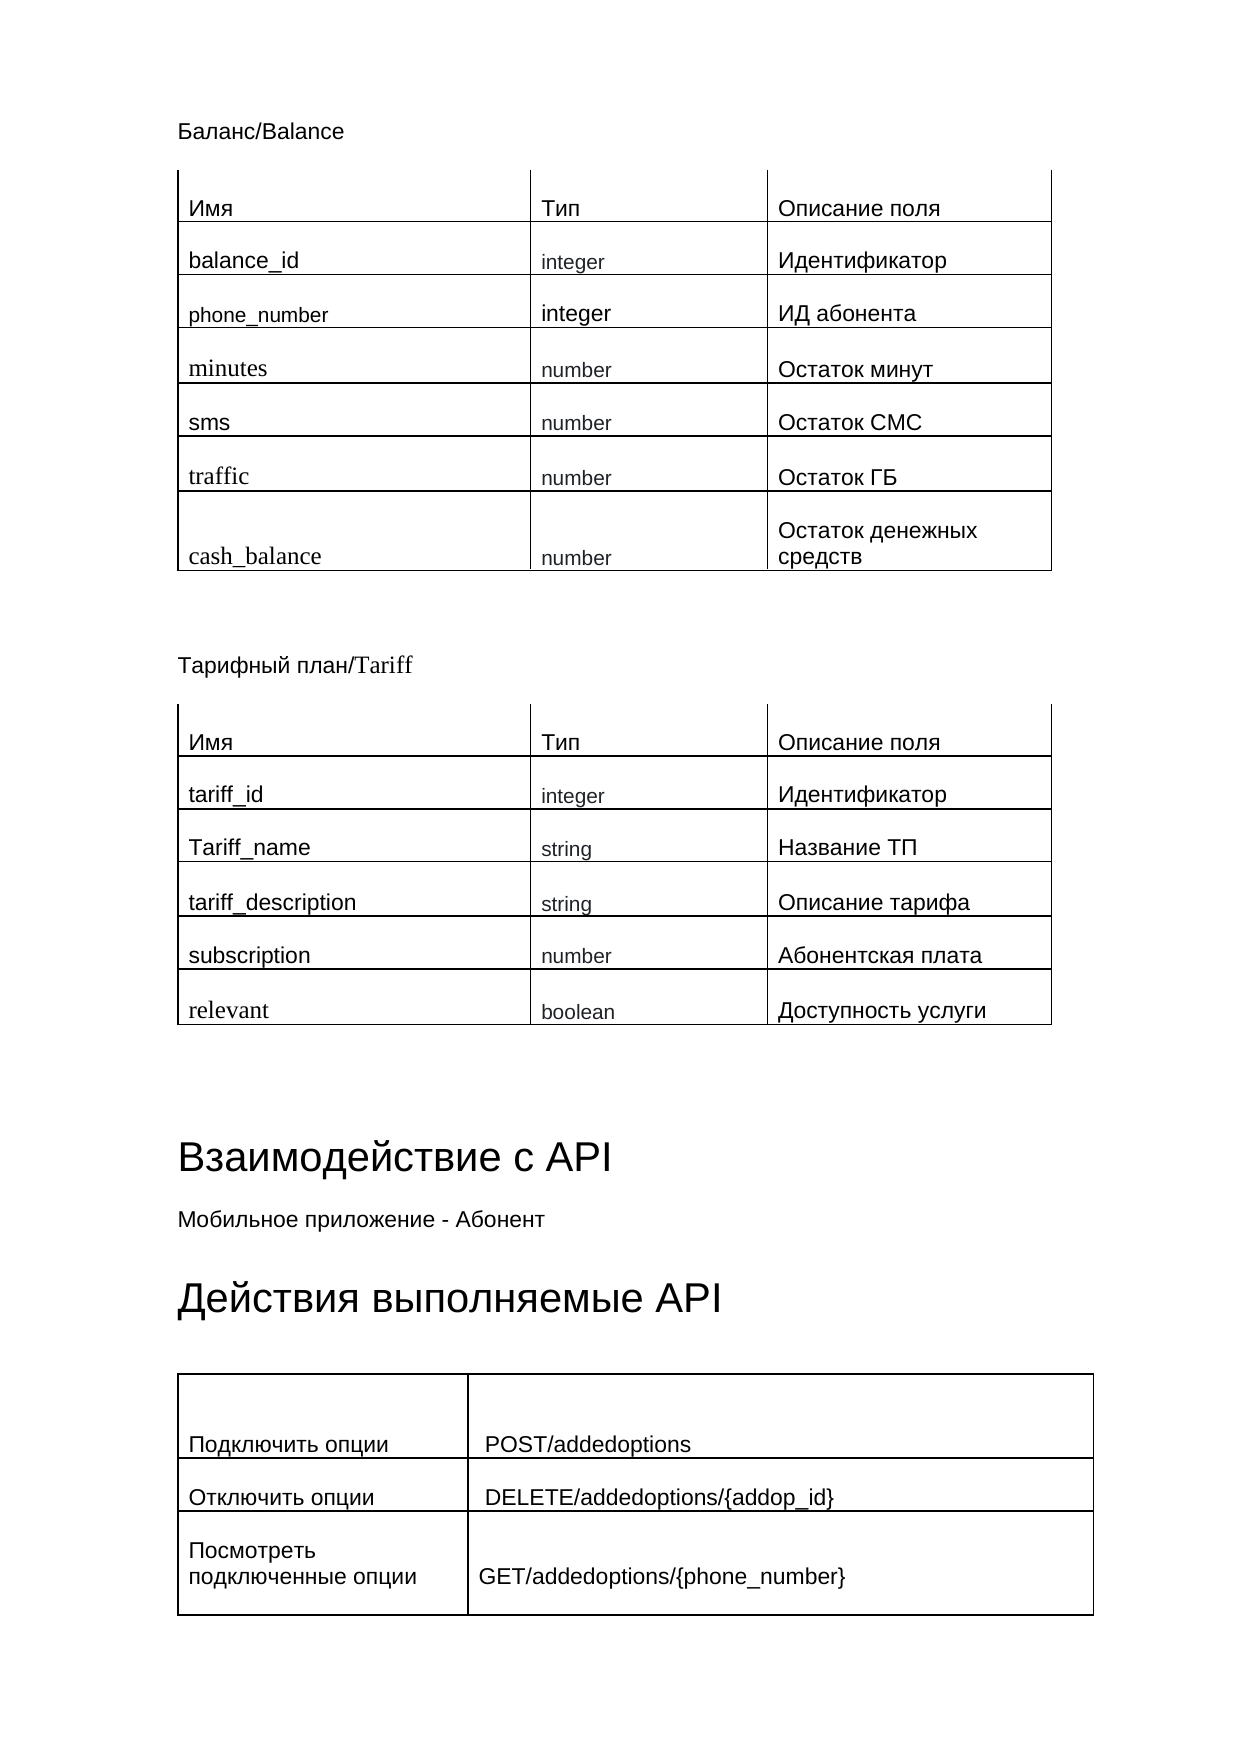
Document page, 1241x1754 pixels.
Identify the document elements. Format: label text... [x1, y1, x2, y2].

table_cell integer [531, 757, 767, 808]
table_cell Абонентская плата [768, 917, 1051, 968]
table_cell string [531, 862, 767, 915]
table_cell number [531, 917, 767, 968]
table_header Подключить опции [179, 1375, 467, 1457]
table_header Тип [531, 704, 767, 755]
table_cell string [531, 810, 767, 861]
table_cell Доступность услуги [768, 970, 1051, 1024]
table_cell ИД абонента [768, 275, 1051, 327]
table_cell integer [531, 222, 767, 274]
table_cell Остаток СМС [768, 384, 1051, 435]
table_cell DELETE/addedoptions/{addop_id} [469, 1459, 1093, 1510]
table_cell Название ТП [768, 810, 1051, 861]
table_cell traffic [179, 437, 530, 490]
table_cell subscription [179, 917, 530, 968]
table_cell tariff_id [179, 757, 530, 808]
table_cell integer [531, 275, 767, 327]
table_cell Остаток ГБ [768, 437, 1051, 490]
table_cell relevant [179, 970, 530, 1024]
table_cell Отключить опции [179, 1459, 467, 1510]
table_cell number [531, 492, 767, 569]
table_cell Остаток денежных средств [768, 492, 1051, 569]
text Баланс/Balance [177, 118, 1152, 144]
table_cell sms [179, 384, 530, 435]
table_header Имя [179, 704, 530, 755]
table_cell GET/addedoptions/{phone_number} [469, 1512, 1093, 1614]
text Тарифный план/Tariff [177, 650, 1152, 678]
table_header Описание поля [768, 170, 1051, 221]
table_cell minutes [179, 328, 530, 382]
table_cell phone_number [179, 275, 530, 327]
table_cell number [531, 384, 767, 435]
table_header Описание поля [768, 704, 1051, 755]
table_header POST/addedoptions [469, 1375, 1093, 1457]
table_cell number [531, 437, 767, 490]
table_cell Описание тарифа [768, 862, 1051, 915]
table_cell Посмотреть подключенные опции [179, 1512, 467, 1614]
table_header Тип [531, 170, 767, 221]
table_cell cash_balance [179, 492, 530, 569]
subtitle Действия выполняемые API [177, 1274, 1152, 1322]
table_cell Остаток минут [768, 328, 1051, 382]
text Мобильное приложение - Абонент [177, 1206, 1152, 1232]
table_cell Идентификатор [768, 757, 1051, 808]
table_cell tariff_description [179, 862, 530, 915]
subtitle Взаимодействие с API [177, 1133, 1152, 1181]
table_cell boolean [531, 970, 767, 1024]
table_cell balance_id [179, 222, 530, 274]
table_cell Tariff_name [179, 810, 530, 861]
table_header Имя [179, 170, 530, 221]
table_cell Идентификатор [768, 222, 1051, 274]
table_cell number [531, 328, 767, 382]
